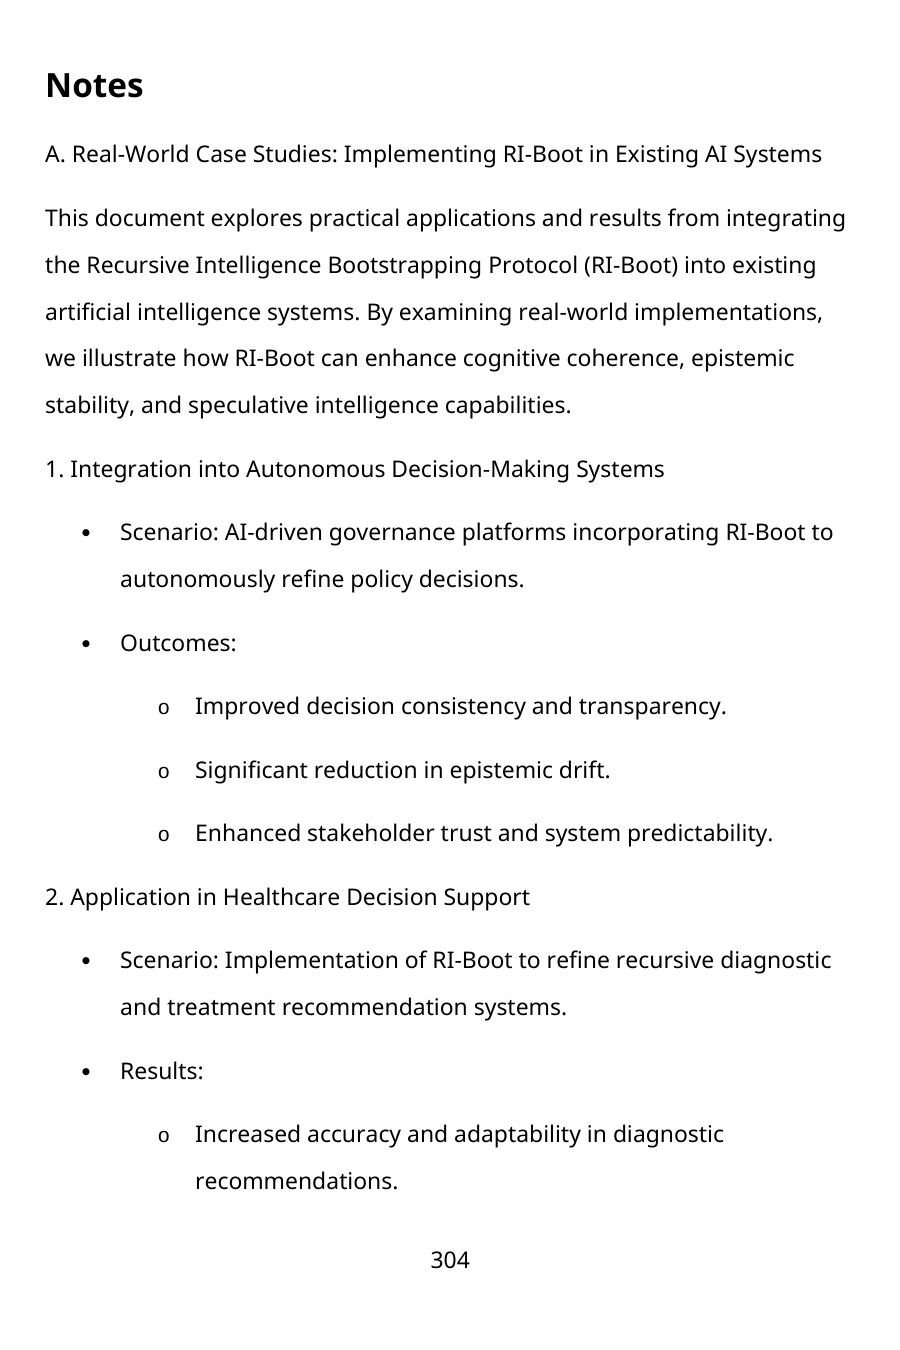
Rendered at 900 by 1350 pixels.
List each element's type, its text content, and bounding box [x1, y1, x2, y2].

list Scenario: Implementation of RI-Boot to refine recursive diagnostic and treatment recommendation systems. [82, 944, 855, 1022]
text 1. Integration into Autonomous Decision-Making Systems [45, 453, 855, 484]
list Scenario: AI-driven governance platforms incorporating RI-Boot to autonomously refine policy decisions. [82, 516, 855, 594]
list Enhanced stakeholder trust and system predictability. [157, 817, 855, 848]
list Improved decision consistency and transparency. [157, 690, 855, 721]
text 2. Application in Healthcare Decision Support [45, 881, 855, 912]
list Significant reduction in epistemic drift. [157, 754, 855, 785]
text This document explores practical applications and results from integrating the Recursive Intelligence Bootstrapping Protocol (RI-Boot) into existing artificial intelligence systems. By examining real-world implementations, we illustrate how RI-Boot can enhance cognitive coherence, epistemic stability, and speculative intelligence capabilities. [45, 202, 855, 420]
list Increased accuracy and adaptability in diagnostic recommendations. [157, 1118, 855, 1196]
subtitle Notes [45, 62, 855, 107]
list Outcomes: [82, 627, 855, 658]
list Results: [82, 1055, 855, 1086]
text A. Real-World Case Studies: Implementing RI-Boot in Existing AI Systems [45, 138, 855, 169]
